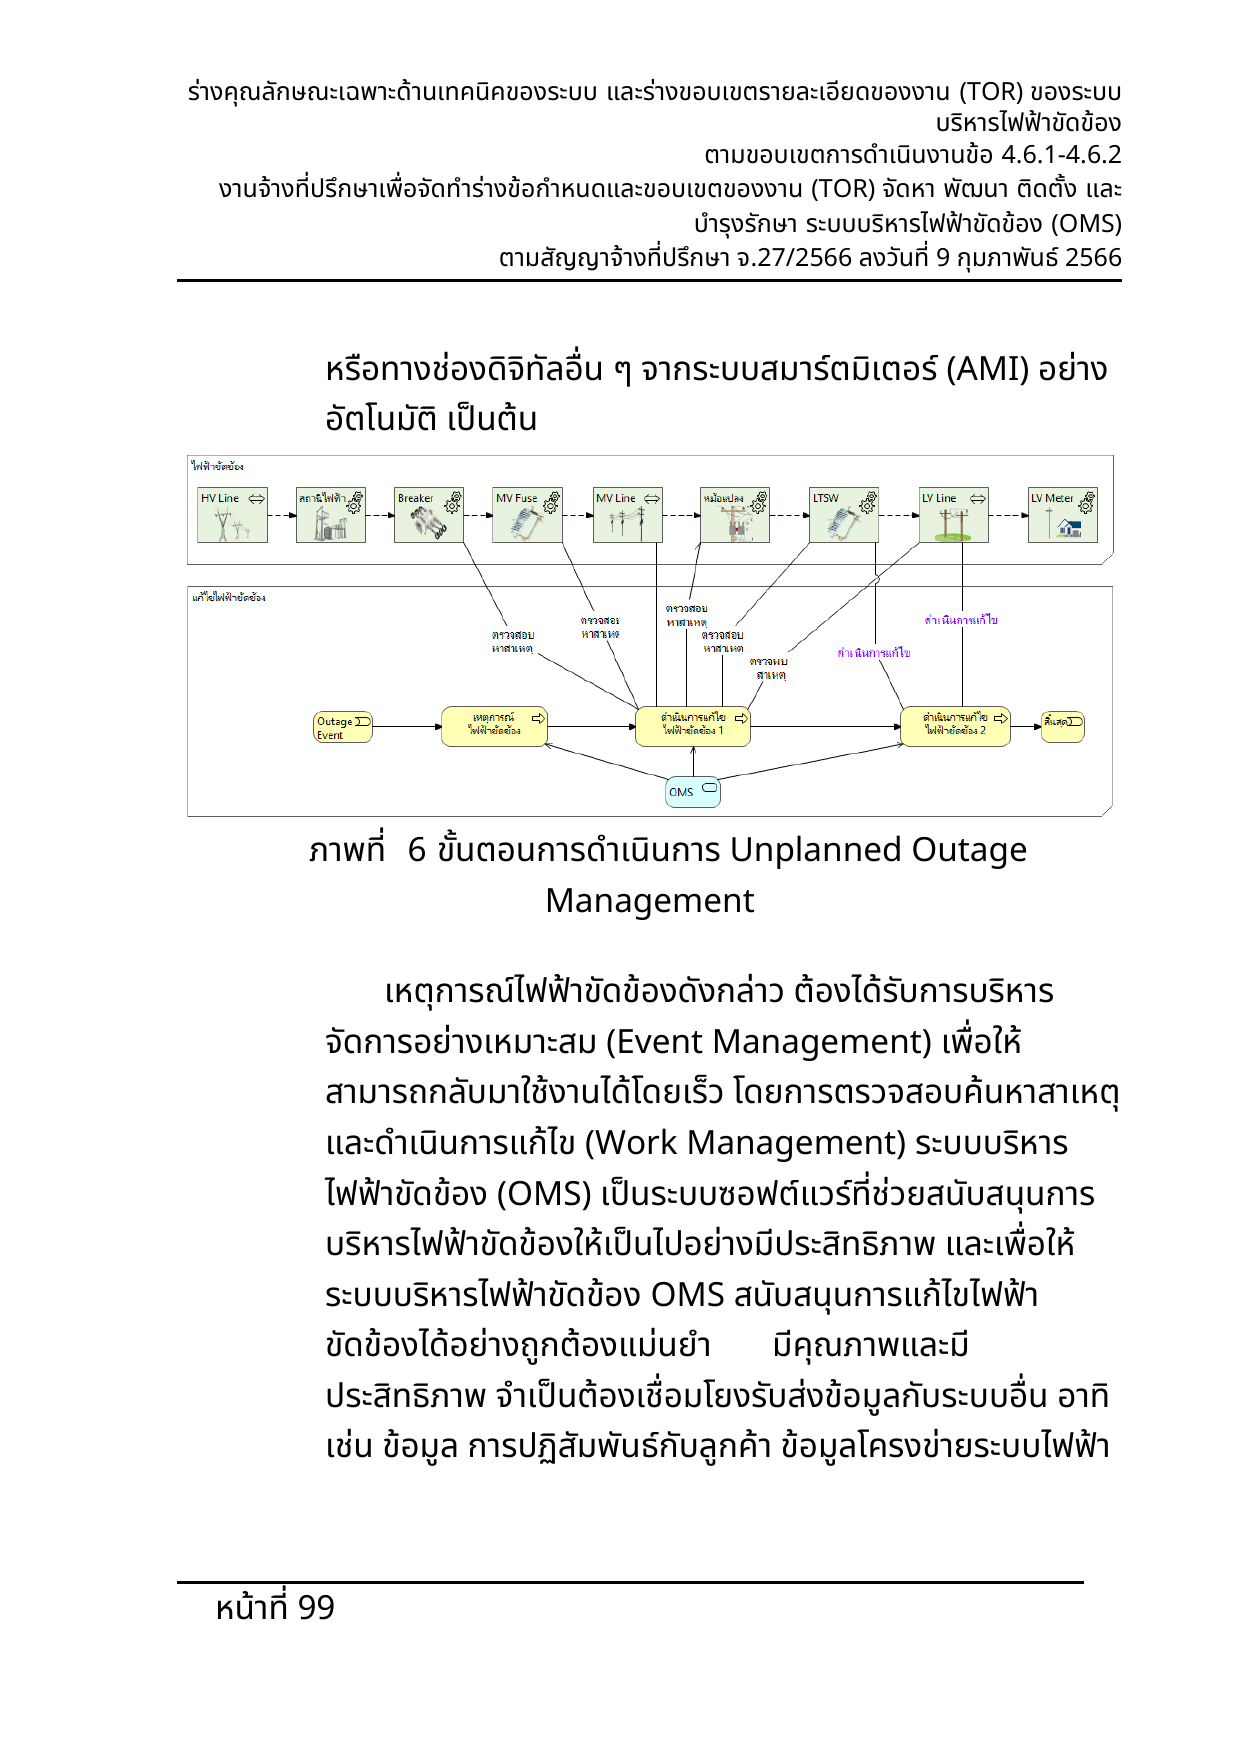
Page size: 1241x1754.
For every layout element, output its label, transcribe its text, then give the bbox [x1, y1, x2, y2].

text ภาพที่ 6 ขั้นตอนการดำเนินการ Unplanned Outage Management [177, 826, 1122, 922]
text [325, 967, 1122, 1472]
picture [177, 445, 1123, 826]
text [325, 344, 1122, 445]
